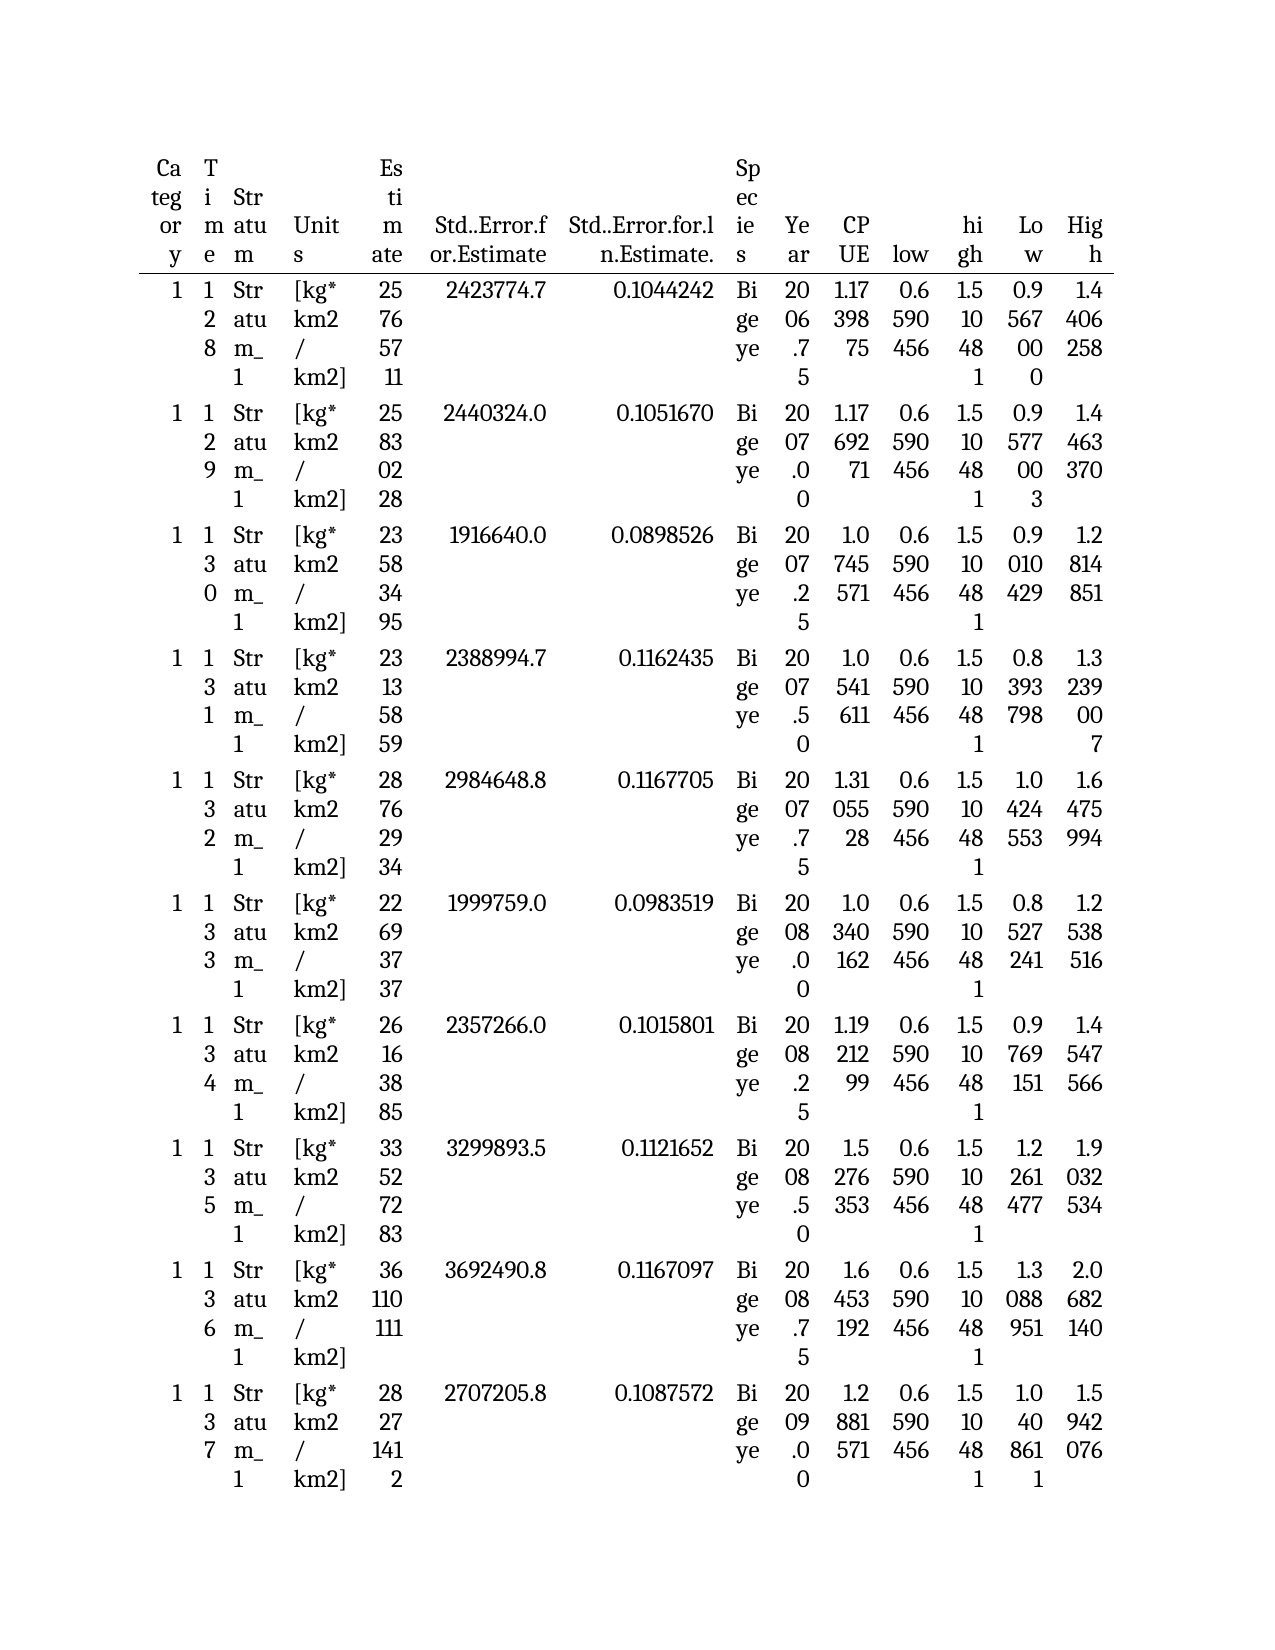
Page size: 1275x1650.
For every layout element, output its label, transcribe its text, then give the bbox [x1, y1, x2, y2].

table_cell 134 [193, 1008, 222, 1130]
table_cell [kg*km2/km2] [282, 763, 360, 885]
table_cell 1.1739875 [821, 274, 881, 395]
table_cell 1.9032534 [1054, 1130, 1114, 1252]
table_cell 1.510481 [940, 518, 994, 640]
table_cell 1.0424553 [994, 763, 1054, 885]
table_cell 1 [139, 640, 192, 762]
table_cell Bigeye [725, 1375, 773, 1497]
table_cell 0.6590456 [881, 518, 940, 640]
table_cell [kg*km2/km2] [282, 1008, 360, 1130]
table_cell 0.6590456 [881, 274, 940, 395]
table_header Estimate [360, 150, 414, 272]
table_cell 0.9577003 [994, 395, 1054, 517]
table_cell [kg*km2/km2] [282, 640, 360, 762]
table_cell 2007.25 [773, 518, 821, 640]
table_cell 129 [193, 395, 222, 517]
table_cell 0.0898526 [558, 518, 725, 640]
table_cell 23135859 [360, 640, 414, 762]
table_cell 136 [193, 1253, 222, 1375]
table_cell 1.3088951 [994, 1253, 1054, 1375]
table_cell 2007.00 [773, 395, 821, 517]
table_cell 2.0682140 [1054, 1253, 1114, 1375]
table_cell 1.3105528 [821, 763, 881, 885]
table_cell 0.6590456 [881, 1008, 940, 1130]
table_cell 1.4463370 [1054, 395, 1114, 517]
table_cell 36110111 [360, 1253, 414, 1375]
table_cell Bigeye [725, 395, 773, 517]
table_cell 1.0745571 [821, 518, 881, 640]
table_cell 1.1921299 [821, 1008, 881, 1130]
table_cell 0.9769151 [994, 1008, 1054, 1130]
table_cell Stratum_1 [222, 274, 282, 395]
table_cell 1916640.0 [414, 518, 557, 640]
table_cell [kg*km2/km2] [282, 518, 360, 640]
table_cell 1.510481 [940, 1008, 994, 1130]
table_cell 0.8393798 [994, 640, 1054, 762]
table_cell 2440324.0 [414, 395, 557, 517]
table_header high [940, 150, 994, 272]
table_header CPUE [821, 150, 881, 272]
table_cell 1 [139, 1253, 192, 1375]
table_cell 26163885 [360, 1008, 414, 1130]
table_header Year [773, 150, 821, 272]
table_cell 2984648.8 [414, 763, 557, 885]
table_cell 1.510481 [940, 395, 994, 517]
table_cell [kg*km2/km2] [282, 1375, 360, 1497]
table_cell 1.510481 [940, 885, 994, 1007]
table_cell Bigeye [725, 518, 773, 640]
table_cell 0.1162435 [558, 640, 725, 762]
table_cell 33527283 [360, 1130, 414, 1252]
table_cell 1.0408611 [994, 1375, 1054, 1497]
table_cell 1 [139, 395, 192, 517]
table_cell 0.1051670 [558, 395, 725, 517]
table_cell 2007.50 [773, 640, 821, 762]
table_cell [kg*km2/km2] [282, 395, 360, 517]
table_cell 1.510481 [940, 1375, 994, 1497]
table_cell 1.0340162 [821, 885, 881, 1007]
table_cell 22693737 [360, 885, 414, 1007]
table_header Units [282, 150, 360, 272]
table_cell 1.5942076 [1054, 1375, 1114, 1497]
table_cell [kg*km2/km2] [282, 274, 360, 395]
table_cell Bigeye [725, 763, 773, 885]
table_cell Bigeye [725, 1008, 773, 1130]
table_cell 1 [139, 518, 192, 640]
table_cell Bigeye [725, 274, 773, 395]
table_cell 1 [139, 274, 192, 395]
table_cell 1.510481 [940, 1253, 994, 1375]
table_cell Stratum_1 [222, 1375, 282, 1497]
table_header Std..Error.for.Estimate [414, 150, 557, 272]
table_cell 1.2538516 [1054, 885, 1114, 1007]
table_cell 1.510481 [940, 274, 994, 395]
table_cell [kg*km2/km2] [282, 885, 360, 1007]
table_cell 135 [193, 1130, 222, 1252]
table_cell 0.9567000 [994, 274, 1054, 395]
table_cell 0.9010429 [994, 518, 1054, 640]
table_cell 2008.50 [773, 1130, 821, 1252]
table_cell Stratum_1 [222, 395, 282, 517]
table_cell 2008.75 [773, 1253, 821, 1375]
table_cell 28271412 [360, 1375, 414, 1497]
table_cell 0.6590456 [881, 1253, 940, 1375]
table_cell 1.4406258 [1054, 274, 1114, 395]
table_cell 1.510481 [940, 763, 994, 885]
table_cell Stratum_1 [222, 885, 282, 1007]
table_cell 1 [139, 763, 192, 885]
table_cell 1.3239007 [1054, 640, 1114, 762]
table_cell 0.6590456 [881, 763, 940, 885]
table_cell 3299893.5 [414, 1130, 557, 1252]
table_cell 2008.25 [773, 1008, 821, 1130]
table_cell 2007.75 [773, 763, 821, 885]
table_header low [881, 150, 940, 272]
table_cell 2008.00 [773, 885, 821, 1007]
table_cell 0.6590456 [881, 885, 940, 1007]
table_cell [kg*km2/km2] [282, 1130, 360, 1252]
table_cell 2006.75 [773, 274, 821, 395]
table_cell 1 [139, 1130, 192, 1252]
table_cell 0.6590456 [881, 1375, 940, 1497]
table_cell 0.1044242 [558, 274, 725, 395]
table_cell 132 [193, 763, 222, 885]
table_cell 0.6590456 [881, 640, 940, 762]
table_cell 128 [193, 274, 222, 395]
table_cell 25830228 [360, 395, 414, 517]
table_cell 25765711 [360, 274, 414, 395]
table_cell 0.6590456 [881, 395, 940, 517]
table_cell 0.1167705 [558, 763, 725, 885]
table_cell 130 [193, 518, 222, 640]
table_cell Bigeye [725, 640, 773, 762]
table_cell 1 [139, 1008, 192, 1130]
table_cell 1.6475994 [1054, 763, 1114, 885]
table_cell 1.2261477 [994, 1130, 1054, 1252]
table_cell 1.510481 [940, 1130, 994, 1252]
table_cell Stratum_1 [222, 763, 282, 885]
table_cell 1.4547566 [1054, 1008, 1114, 1130]
table_cell 0.1167097 [558, 1253, 725, 1375]
table_cell 0.1087572 [558, 1375, 725, 1497]
table_cell [kg*km2/km2] [282, 1253, 360, 1375]
table_cell 1.0541611 [821, 640, 881, 762]
table_cell Stratum_1 [222, 1130, 282, 1252]
table_cell 2357266.0 [414, 1008, 557, 1130]
table_header Std..Error.for.ln.Estimate. [558, 150, 725, 272]
table_cell 1.510481 [940, 640, 994, 762]
table_cell 1.6453192 [821, 1253, 881, 1375]
table_cell 1 [139, 1375, 192, 1497]
table_cell Bigeye [725, 1253, 773, 1375]
table_cell 0.1015801 [558, 1008, 725, 1130]
table_header High [1054, 150, 1114, 272]
table_cell 2423774.7 [414, 274, 557, 395]
table_cell 1.1769271 [821, 395, 881, 517]
table_cell 0.1121652 [558, 1130, 725, 1252]
table_cell Stratum_1 [222, 1008, 282, 1130]
table_cell 2707205.8 [414, 1375, 557, 1497]
table_cell Stratum_1 [222, 518, 282, 640]
table_cell 1.2814851 [1054, 518, 1114, 640]
table_header Low [994, 150, 1054, 272]
table_cell 2009.00 [773, 1375, 821, 1497]
table_cell 137 [193, 1375, 222, 1497]
table_cell Bigeye [725, 1130, 773, 1252]
table_header Time [193, 150, 222, 272]
table_cell 3692490.8 [414, 1253, 557, 1375]
table_header Stratum [222, 150, 282, 272]
table_cell Stratum_1 [222, 640, 282, 762]
table_cell 2388994.7 [414, 640, 557, 762]
table_cell 1.2881571 [821, 1375, 881, 1497]
table_header Species [725, 150, 773, 272]
table_cell 23583495 [360, 518, 414, 640]
table_cell 131 [193, 640, 222, 762]
table_cell Bigeye [725, 885, 773, 1007]
table_cell 0.6590456 [881, 1130, 940, 1252]
table_cell 133 [193, 885, 222, 1007]
table_cell 0.0983519 [558, 885, 725, 1007]
table_cell 0.8527241 [994, 885, 1054, 1007]
table_cell 28762934 [360, 763, 414, 885]
table_cell Stratum_1 [222, 1253, 282, 1375]
table_cell 1 [139, 885, 192, 1007]
table_header Category [139, 150, 192, 272]
table_cell 1999759.0 [414, 885, 557, 1007]
table_cell 1.5276353 [821, 1130, 881, 1252]
